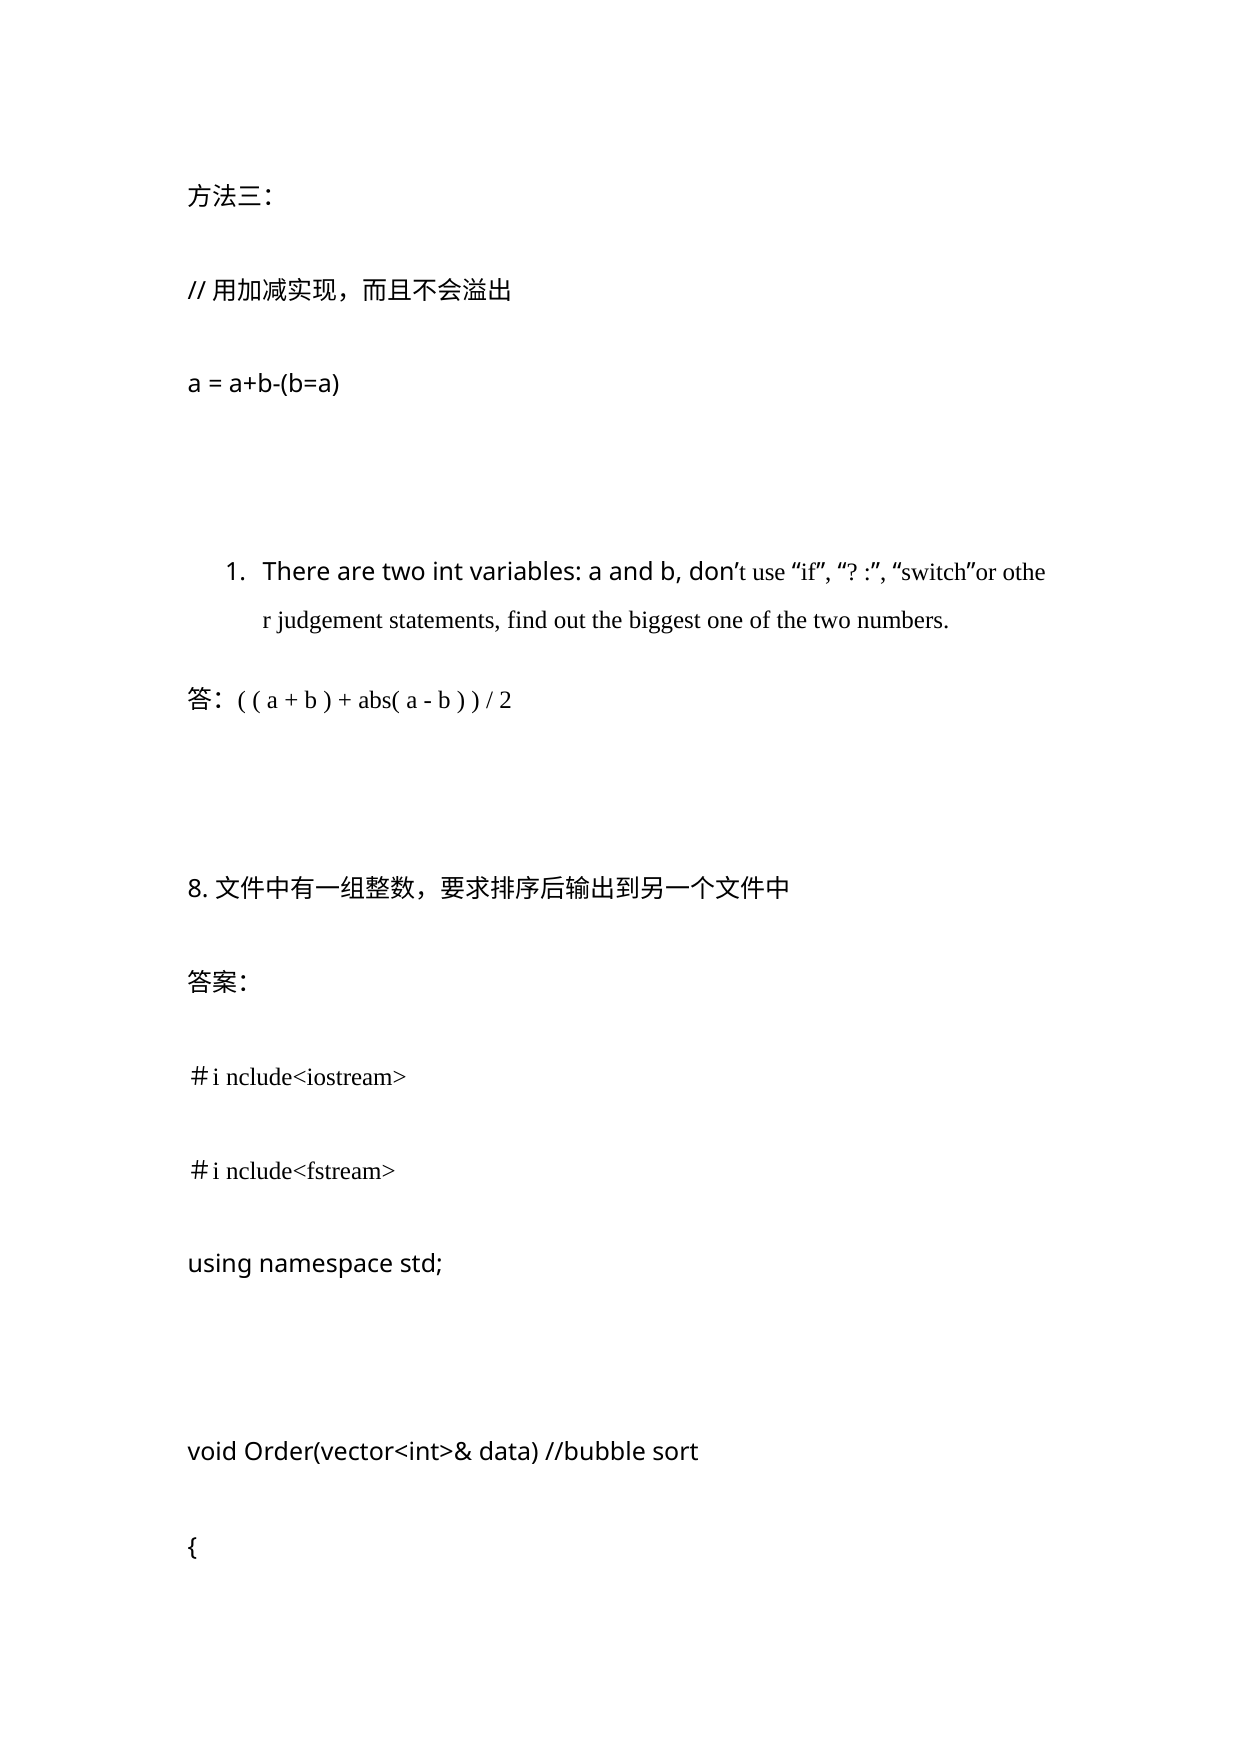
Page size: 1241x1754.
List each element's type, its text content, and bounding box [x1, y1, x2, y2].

list There are two int variables: a and b, don’t use “if”, “? :”, “switch”or other judgement statements, find out the biggest one of the two numbers. [225, 539, 1053, 636]
text // 用加减实现，而且不会溢出 [187, 256, 1053, 321]
text 方法三： [187, 162, 1053, 227]
text 答：( ( a + b ) + abs( a - b ) ) / 2 [187, 665, 1053, 730]
text using namespace std; [187, 1230, 1053, 1295]
text ＃i nclude<iostream> [187, 1042, 1053, 1107]
text { [187, 1513, 1053, 1578]
text 8. 文件中有一组整数，要求排序后输出到另一个文件中 [187, 854, 1053, 919]
text ＃i nclude<fstream> [187, 1136, 1053, 1201]
text void Order(vector<int>& data) //bubble sort [187, 1419, 1053, 1484]
text a = a+b-(b=a) [187, 350, 1053, 415]
text 答案： [187, 948, 1053, 1013]
